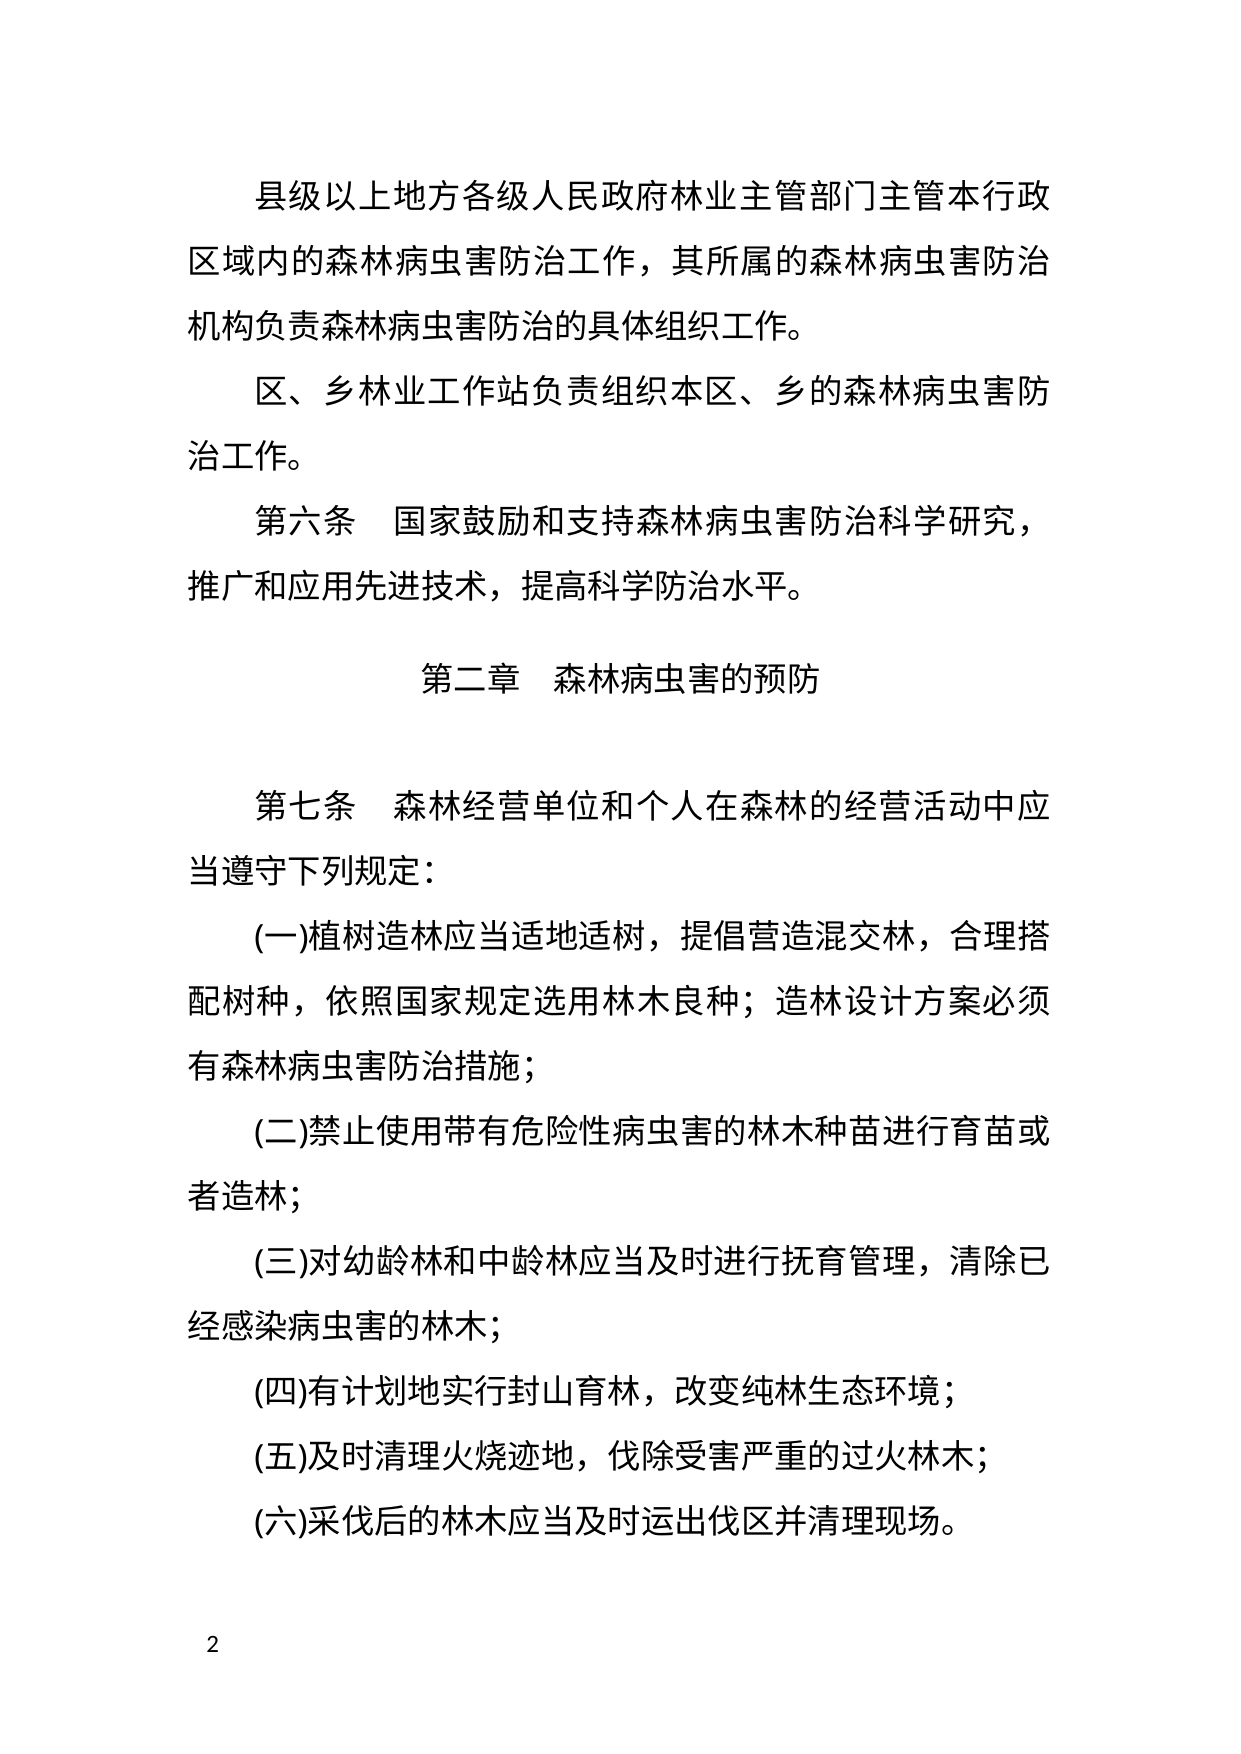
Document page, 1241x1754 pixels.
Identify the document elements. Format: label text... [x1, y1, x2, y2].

text (五)及时清理火烧迹地，伐除受害严重的过火林木； [187, 1421, 1053, 1486]
text (四)有计划地实行封山育林，改变纯林生态环境； [187, 1356, 1053, 1421]
text 区、乡林业工作站负责组织本区、乡的森林病虫害防治工作。 [187, 357, 1053, 487]
text 第七条 森林经营单位和个人在森林的经营活动中应当遵守下列规定： [187, 771, 1053, 901]
text (三)对幼龄林和中龄林应当及时进行抚育管理，清除已经感染病虫害的林木； [187, 1226, 1053, 1356]
text 第六条 国家鼓励和支持森林病虫害防治科学研究，推广和应用先进技术，提高科学防治水平。 [187, 487, 1053, 617]
text (六)采伐后的林木应当及时运出伐区并清理现场。 [187, 1486, 1053, 1551]
subtitle 第二章 森林病虫害的预防 [187, 644, 1053, 709]
text (二)禁止使用带有危险性病虫害的林木种苗进行育苗或者造林； [187, 1096, 1053, 1226]
text 县级以上地方各级人民政府林业主管部门主管本行政区域内的森林病虫害防治工作，其所属的森林病虫害防治机构负责森林病虫害防治的具体组织工作。 [187, 162, 1053, 357]
text (一)植树造林应当适地适树，提倡营造混交林，合理搭配树种，依照国家规定选用林木良种；造林设计方案必须有森林病虫害防治措施； [187, 901, 1053, 1096]
